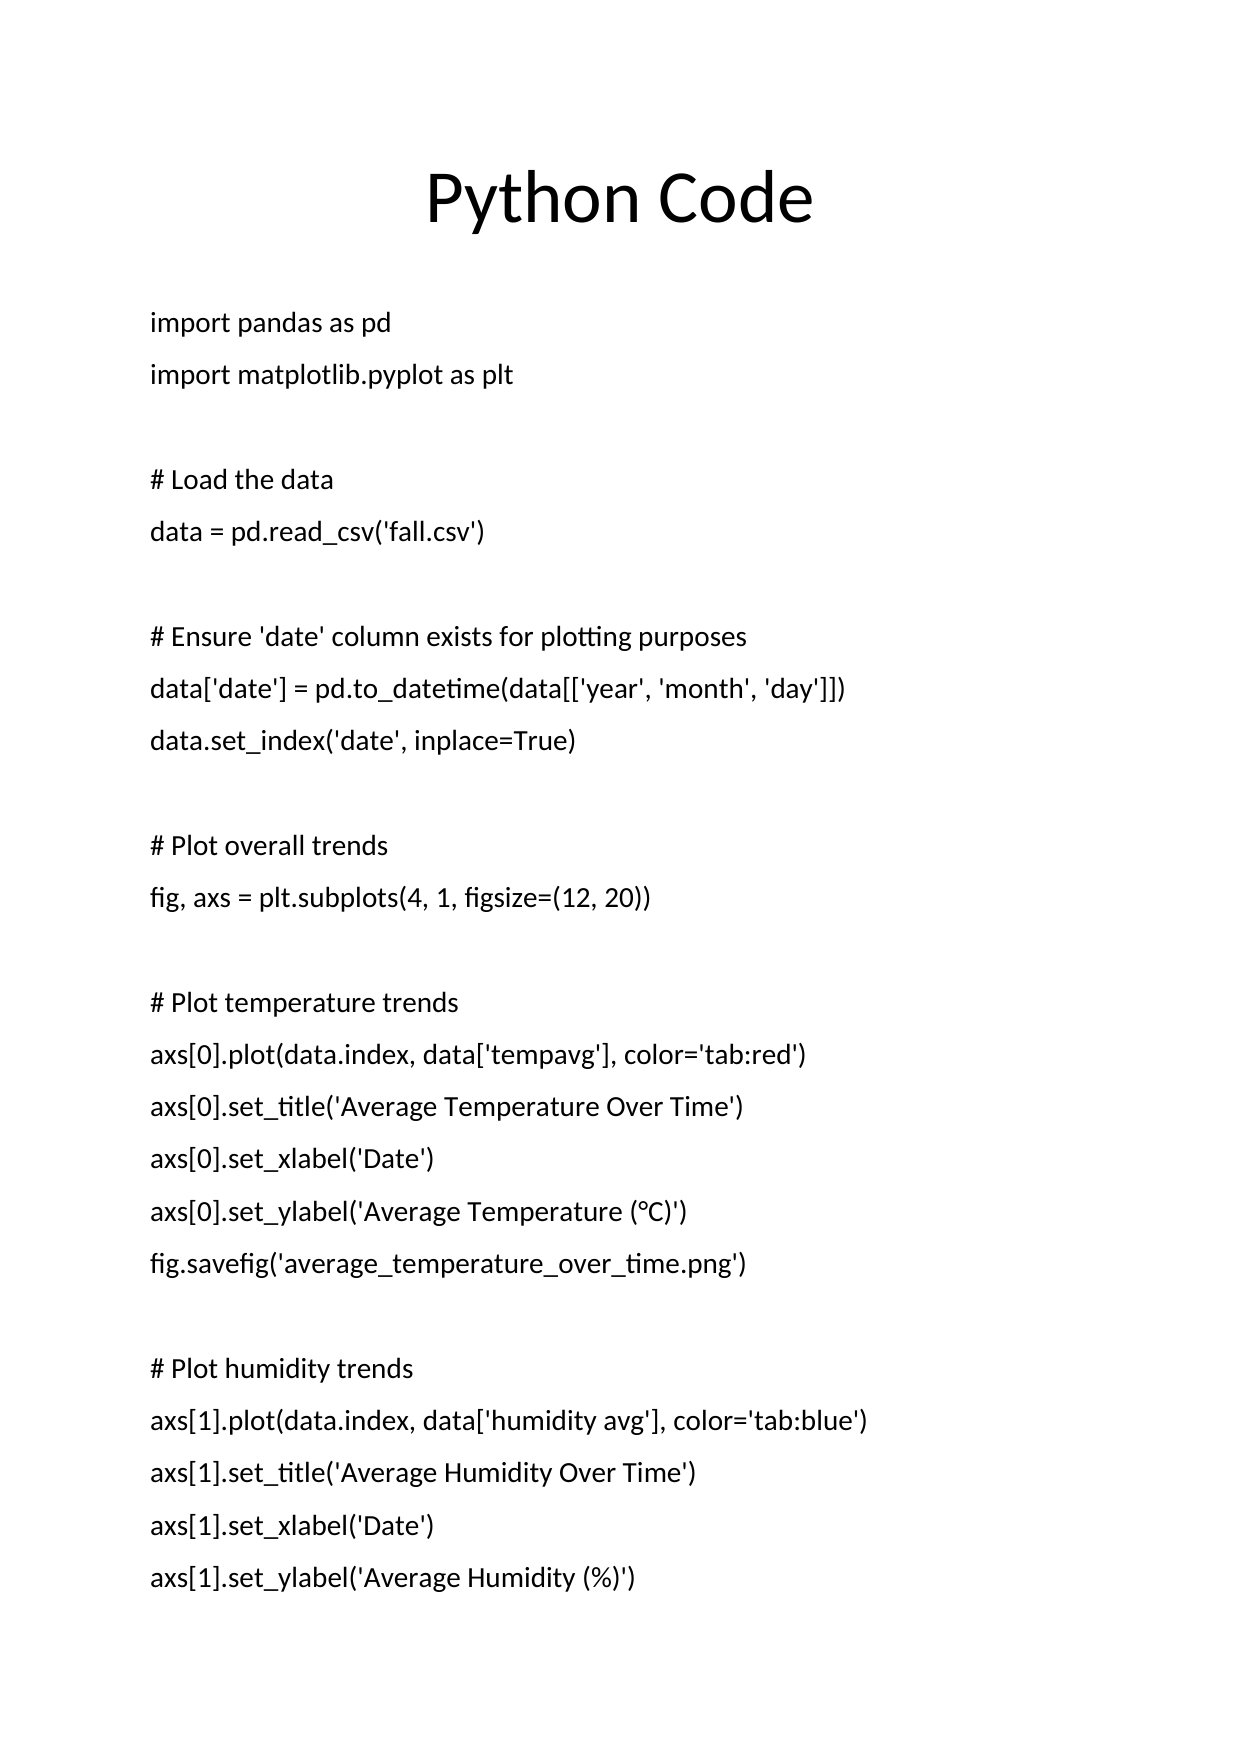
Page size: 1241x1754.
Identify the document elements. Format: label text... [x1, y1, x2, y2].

text fig, axs = plt.subplots(4, 1, figsize=(12, 20)) [150, 879, 1090, 915]
text axs[0].set_ylabel('Average Temperature (°C)') [150, 1193, 1090, 1228]
text axs[1].set_xlabel('Date') [150, 1507, 1090, 1542]
text axs[0].set_title('Average Temperature Over Time') [150, 1088, 1090, 1124]
text import matplotlib.pyplot as plt [150, 356, 1090, 392]
text fig.savefig('average_temperature_over_time.png') [150, 1245, 1090, 1281]
text axs[1].set_ylabel('Average Humidity (%)') [150, 1559, 1090, 1594]
text axs[1].set_title('Average Humidity Over Time') [150, 1454, 1090, 1490]
text # Plot overall trends [150, 827, 1090, 862]
text # Ensure 'date' column exists for plotting purposes [150, 618, 1090, 653]
text data.set_index('date', inplace=True) [150, 722, 1090, 758]
text data['date'] = pd.to_datetime(data[['year', 'month', 'day']]) [150, 670, 1090, 706]
text # Load the data [150, 461, 1090, 496]
text # Plot humidity trends [150, 1350, 1090, 1385]
text data = pd.read_csv('fall.csv') [150, 513, 1090, 549]
text import pandas as pd [150, 304, 1090, 339]
text axs[1].plot(data.index, data['humidity avg'], color='tab:blue') [150, 1402, 1090, 1438]
text # Plot temperature trends [150, 984, 1090, 1019]
text Python Code [150, 150, 1090, 242]
text axs[0].set_xlabel('Date') [150, 1141, 1090, 1176]
text axs[0].plot(data.index, data['tempavg'], color='tab:red') [150, 1036, 1090, 1072]
